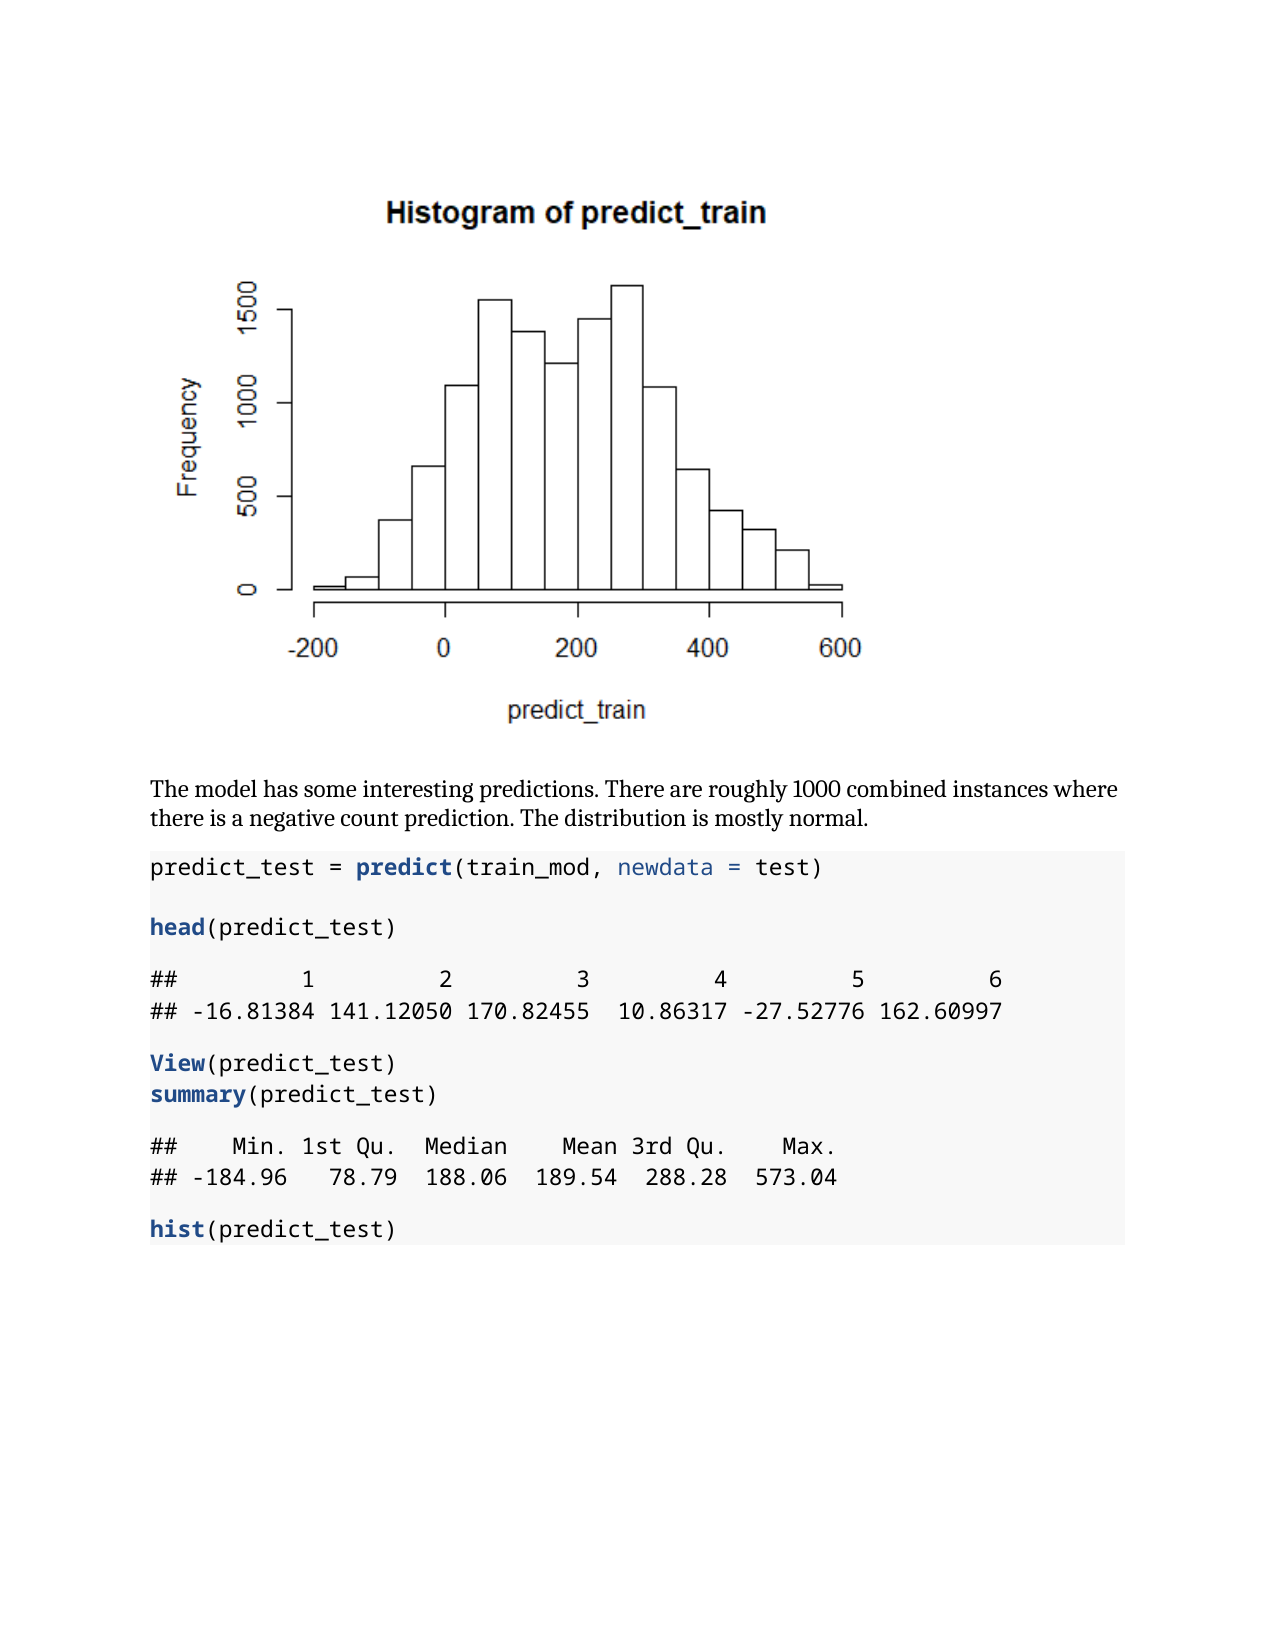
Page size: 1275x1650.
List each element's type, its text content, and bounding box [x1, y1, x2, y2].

text View(predict_test) summary(predict_test) [397, 1047, 1125, 1109]
text The model has some interesting predictions. There are roughly 1000 combined instances where there is a negative count prediction. The distribution is mostly normal. [150, 775, 1125, 833]
picture [168, 150, 927, 757]
text predict_test = predict(train_mod, newdata = test) head(predict_test) [150, 851, 1125, 943]
text hist(predict_test) [150, 1213, 1125, 1245]
text ## Min. 1st Qu. Median Mean 3rd Qu. Max. ## -184.96 78.79 188.06 189.54 288.28 573.04 [150, 1130, 1125, 1193]
text ## 1 2 3 4 5 6 ## -16.81384 141.12050 170.82455 10.86317 -27.52776 162.60997 [150, 963, 1125, 1026]
